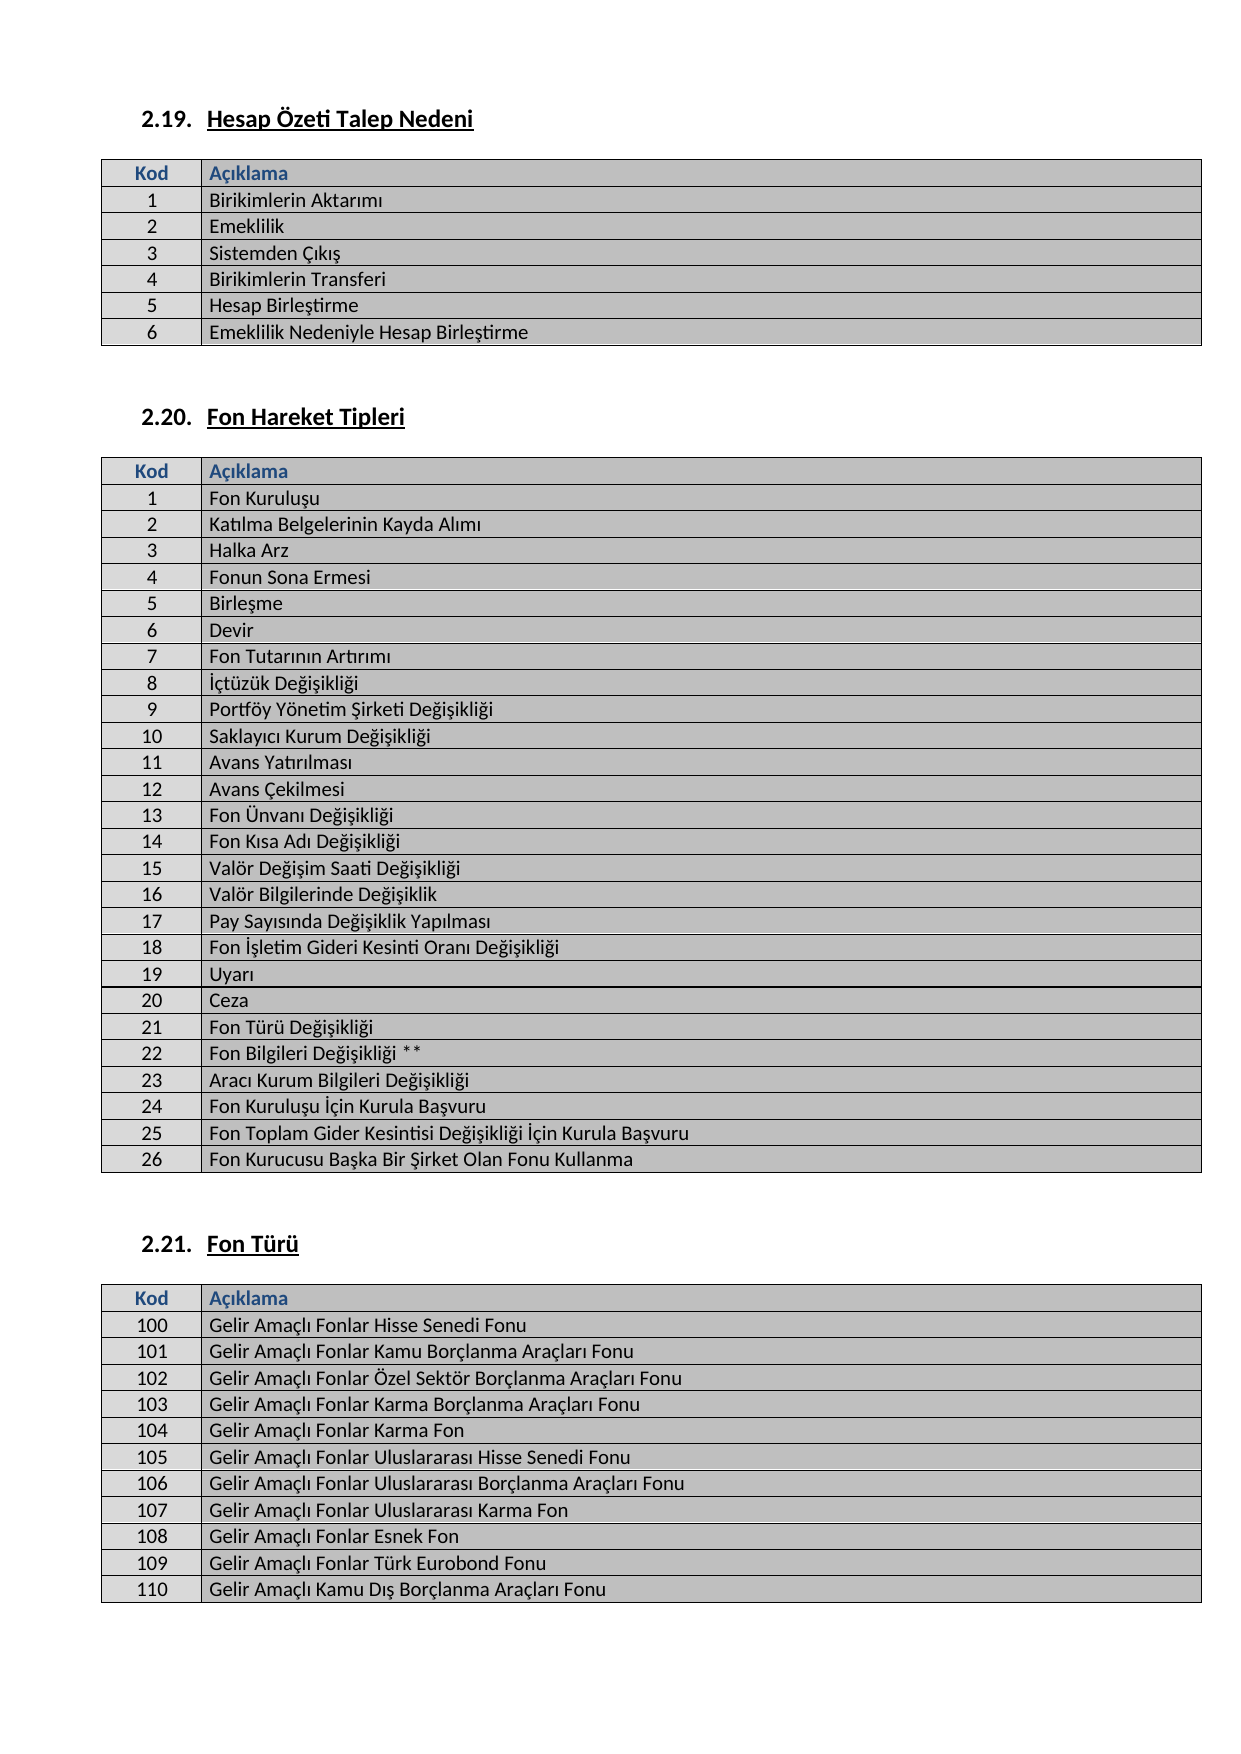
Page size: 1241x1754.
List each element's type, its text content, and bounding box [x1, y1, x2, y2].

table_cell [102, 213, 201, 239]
list Hesap Özeti Talep Nedeni [141, 103, 1181, 134]
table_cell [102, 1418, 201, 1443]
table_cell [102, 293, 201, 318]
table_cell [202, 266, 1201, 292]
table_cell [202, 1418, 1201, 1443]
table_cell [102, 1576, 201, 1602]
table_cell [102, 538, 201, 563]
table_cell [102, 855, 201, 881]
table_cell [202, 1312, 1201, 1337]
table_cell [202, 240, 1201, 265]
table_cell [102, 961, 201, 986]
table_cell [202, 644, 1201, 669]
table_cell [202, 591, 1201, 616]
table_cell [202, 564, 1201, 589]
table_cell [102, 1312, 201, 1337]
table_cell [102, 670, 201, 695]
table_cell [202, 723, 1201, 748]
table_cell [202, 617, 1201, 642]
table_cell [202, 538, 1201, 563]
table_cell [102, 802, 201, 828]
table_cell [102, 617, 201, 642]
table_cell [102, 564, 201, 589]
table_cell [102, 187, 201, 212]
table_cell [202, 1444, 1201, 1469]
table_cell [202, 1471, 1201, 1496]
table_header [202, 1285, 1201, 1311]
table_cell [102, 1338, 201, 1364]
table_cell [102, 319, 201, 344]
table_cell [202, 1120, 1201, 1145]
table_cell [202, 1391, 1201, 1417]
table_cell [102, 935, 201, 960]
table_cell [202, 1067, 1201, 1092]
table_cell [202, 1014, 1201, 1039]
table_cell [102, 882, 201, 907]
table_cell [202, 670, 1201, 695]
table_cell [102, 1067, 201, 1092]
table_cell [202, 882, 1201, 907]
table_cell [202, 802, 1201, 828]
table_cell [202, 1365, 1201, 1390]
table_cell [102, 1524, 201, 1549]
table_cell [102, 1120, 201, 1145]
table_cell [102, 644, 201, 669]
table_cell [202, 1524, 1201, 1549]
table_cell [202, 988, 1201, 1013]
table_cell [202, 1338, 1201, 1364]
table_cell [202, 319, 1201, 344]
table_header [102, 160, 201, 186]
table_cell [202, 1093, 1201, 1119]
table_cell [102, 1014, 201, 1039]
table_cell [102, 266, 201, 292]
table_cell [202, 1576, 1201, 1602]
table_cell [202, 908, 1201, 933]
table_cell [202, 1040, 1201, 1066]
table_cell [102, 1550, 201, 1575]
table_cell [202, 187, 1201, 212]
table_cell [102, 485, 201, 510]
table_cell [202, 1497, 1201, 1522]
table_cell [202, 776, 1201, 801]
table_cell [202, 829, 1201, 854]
list Fon Türü [141, 1228, 1181, 1259]
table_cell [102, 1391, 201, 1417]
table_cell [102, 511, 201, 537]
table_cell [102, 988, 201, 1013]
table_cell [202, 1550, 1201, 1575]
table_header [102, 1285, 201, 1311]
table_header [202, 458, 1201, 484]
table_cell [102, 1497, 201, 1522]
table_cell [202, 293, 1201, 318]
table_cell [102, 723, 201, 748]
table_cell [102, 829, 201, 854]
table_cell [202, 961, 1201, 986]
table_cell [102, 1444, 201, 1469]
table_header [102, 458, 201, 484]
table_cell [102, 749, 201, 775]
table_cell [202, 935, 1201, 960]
list Fon Hareket Tipleri [141, 401, 1181, 432]
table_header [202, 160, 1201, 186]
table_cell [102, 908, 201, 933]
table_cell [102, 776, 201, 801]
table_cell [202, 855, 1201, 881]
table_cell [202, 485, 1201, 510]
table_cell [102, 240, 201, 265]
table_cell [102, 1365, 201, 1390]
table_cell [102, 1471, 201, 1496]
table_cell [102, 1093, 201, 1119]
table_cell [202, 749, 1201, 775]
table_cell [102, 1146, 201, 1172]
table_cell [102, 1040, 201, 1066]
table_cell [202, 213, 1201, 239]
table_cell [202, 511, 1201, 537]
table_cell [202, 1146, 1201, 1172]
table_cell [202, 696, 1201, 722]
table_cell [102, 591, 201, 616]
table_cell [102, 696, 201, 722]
